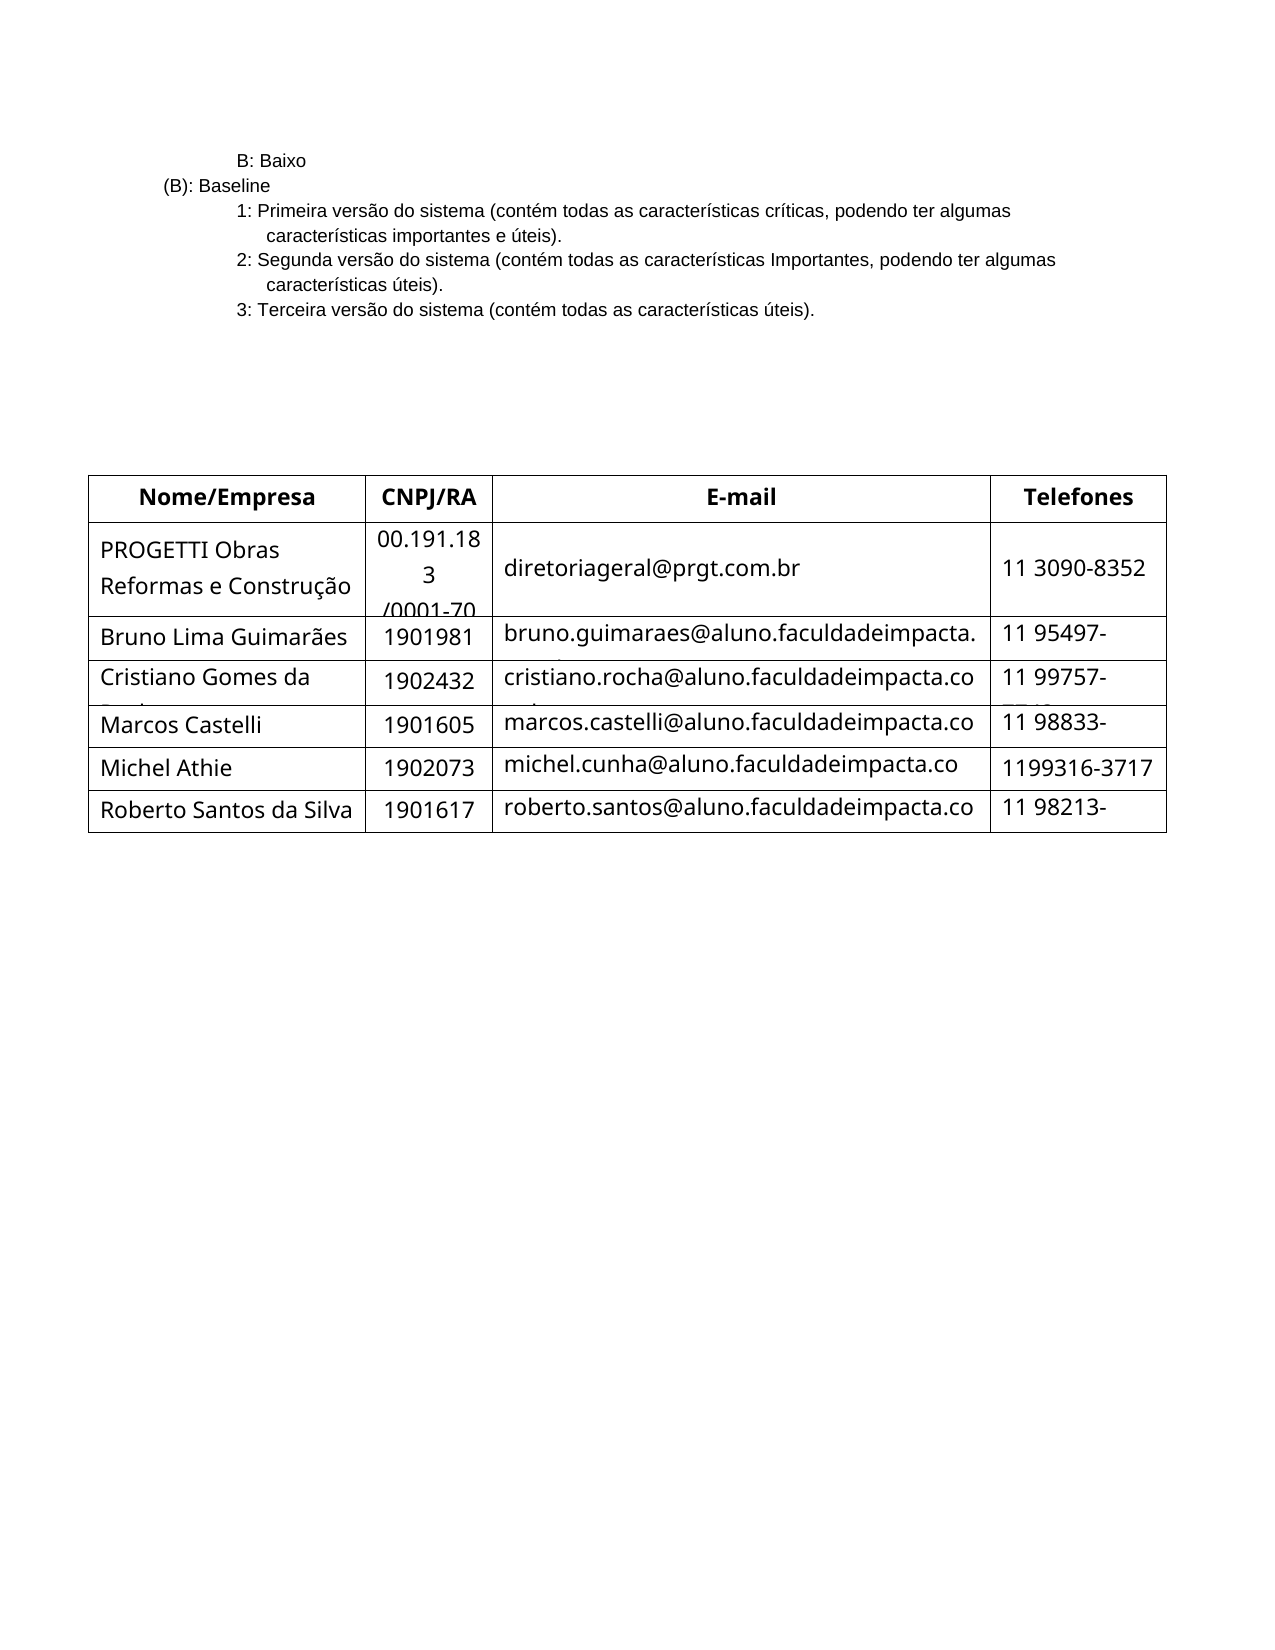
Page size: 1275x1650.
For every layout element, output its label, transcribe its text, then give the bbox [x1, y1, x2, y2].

table_cell 11 3090-8352 [991, 523, 1166, 616]
table_cell Roberto Santos da Silva [89, 791, 365, 832]
table_cell marcos.castelli@aluno.faculdadeimpacta.com.br [493, 706, 990, 747]
table_cell 11 95497-5831 [991, 617, 1166, 660]
text 2: Segunda versão do sistema (contém todas as características Importantes, podendo ter algumas características úteis). [236, 249, 1125, 296]
table_cell roberto.santos@aluno.faculdadeimpacta.com.br [493, 791, 990, 832]
table_cell 1902432 [366, 661, 492, 705]
text B: Baixo [236, 150, 1125, 172]
table_cell 1901981 [366, 617, 492, 660]
table_cell PROGETTI Obras Reformas e Construção [89, 523, 365, 616]
table_cell cristiano.rocha@aluno.faculdadeimpacta.com.br [493, 661, 990, 705]
table_cell Marcos Castelli [89, 706, 365, 747]
table_cell 11 98213-1694 [991, 791, 1166, 832]
table_cell Cristiano Gomes da Rocha [89, 661, 365, 705]
table_header Telefones [991, 476, 1166, 522]
table_cell diretoriageral@prgt.com.br [493, 523, 990, 616]
table_cell 1901617 [366, 791, 492, 832]
table_cell 1901605 [366, 706, 492, 747]
table_cell 11 99757-7743 [991, 661, 1166, 705]
text 3: Terceira versão do sistema (contém todas as características úteis). [236, 299, 1125, 320]
table_cell 11 98833-4725 [991, 706, 1166, 747]
table_cell 00.191.183 /0001-70 [366, 523, 492, 616]
table_cell 1199316-3717 [991, 748, 1166, 790]
table_cell Michel Athie [89, 748, 365, 790]
table_cell 1902073 [366, 748, 492, 790]
text 1: Primeira versão do sistema (contém todas as características críticas, podendo ter algumas características importantes e úteis). [236, 199, 1125, 246]
table_cell Bruno Lima Guimarães [89, 617, 365, 660]
table_header Nome/Empresa [89, 476, 365, 522]
table_cell michel.cunha@aluno.faculdadeimpacta.com.br [493, 748, 990, 790]
text (B): Baseline [163, 175, 1125, 196]
table_header CNPJ/RA [366, 476, 492, 522]
table_cell bruno.guimaraes@aluno.faculdadeimpacta.com.br [493, 617, 990, 660]
table_header E-mail [493, 476, 990, 522]
